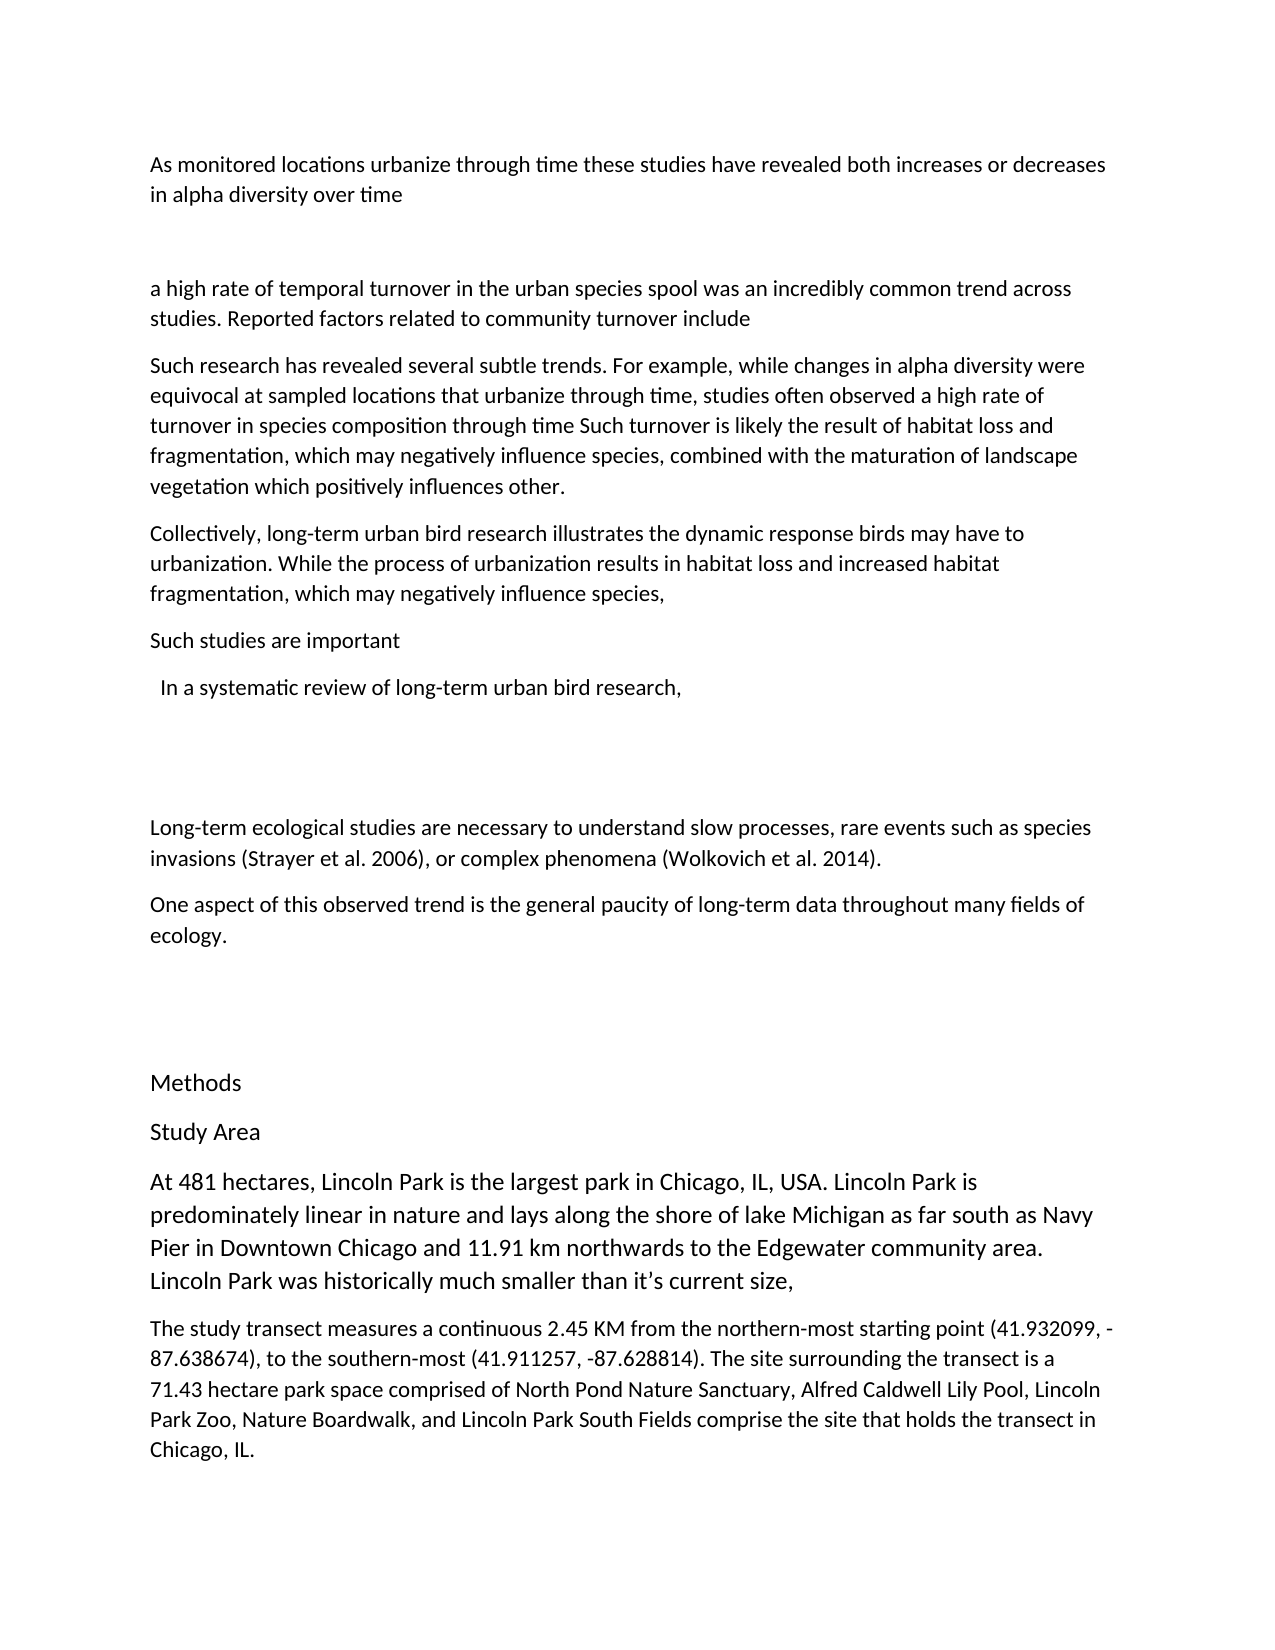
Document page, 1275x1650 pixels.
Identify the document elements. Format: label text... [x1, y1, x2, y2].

text Methods [150, 1067, 1125, 1097]
text a high rate of temporal turnover in the urban species spool was an incredibly common trend across studies. Reported factors related to community turnover include [150, 274, 1125, 332]
text Study Area [150, 1116, 1125, 1147]
text Collectively, long-term urban bird research illustrates the dynamic response birds may have to urbanization. While the process of urbanization results in habitat loss and increased habitat fragmentation, which may negatively influence species, [150, 519, 1125, 607]
text At 481 hectares, Lincoln Park is the largest park in Chicago, IL, USA. Lincoln Park is predominately linear in nature and lays along the shore of lake Michigan as far south as Navy Pier in Downtown Chicago and 11.91 km northwards to the Edgewater community area. Lincoln Park was historically much smaller than it’s current size, [150, 1166, 1125, 1295]
text Such studies are important [150, 626, 1125, 654]
text As monitored locations urbanize through time these studies have revealed both increases or decreases in alpha diversity over time [150, 150, 1125, 208]
text In a systematic review of long-term urban bird research, [150, 673, 1125, 701]
text The study transect measures a continuous 2.45 KM from the northern-most starting point (41.932099, -87.638674), to the southern-most (41.911257, -87.628814). The site surrounding the transect is a 71.43 hectare park space comprised of North Pond Nature Sanctuary, Alfred Caldwell Lily Pool, Lincoln Park Zoo, Nature Boardwalk, and Lincoln Park South Fields comprise the site that holds the transect in Chicago, IL. [150, 1314, 1125, 1463]
text Such research has revealed several subtle trends. For example, while changes in alpha diversity were equivocal at sampled locations that urbanize through time, studies often observed a high rate of turnover in species composition through time Such turnover is likely the result of habitat loss and fragmentation, which may negatively influence species, combined with the maturation of landscape vegetation which positively influences other. [150, 351, 1125, 500]
text Long-term ecological studies are necessary to understand slow processes, rare events such as species invasions (Strayer et al. 2006), or complex phenomena (Wolkovich et al. 2014). [150, 813, 1125, 872]
text One aspect of this observed trend is the general paucity of long-term data throughout many fields of ecology. [150, 891, 1125, 949]
